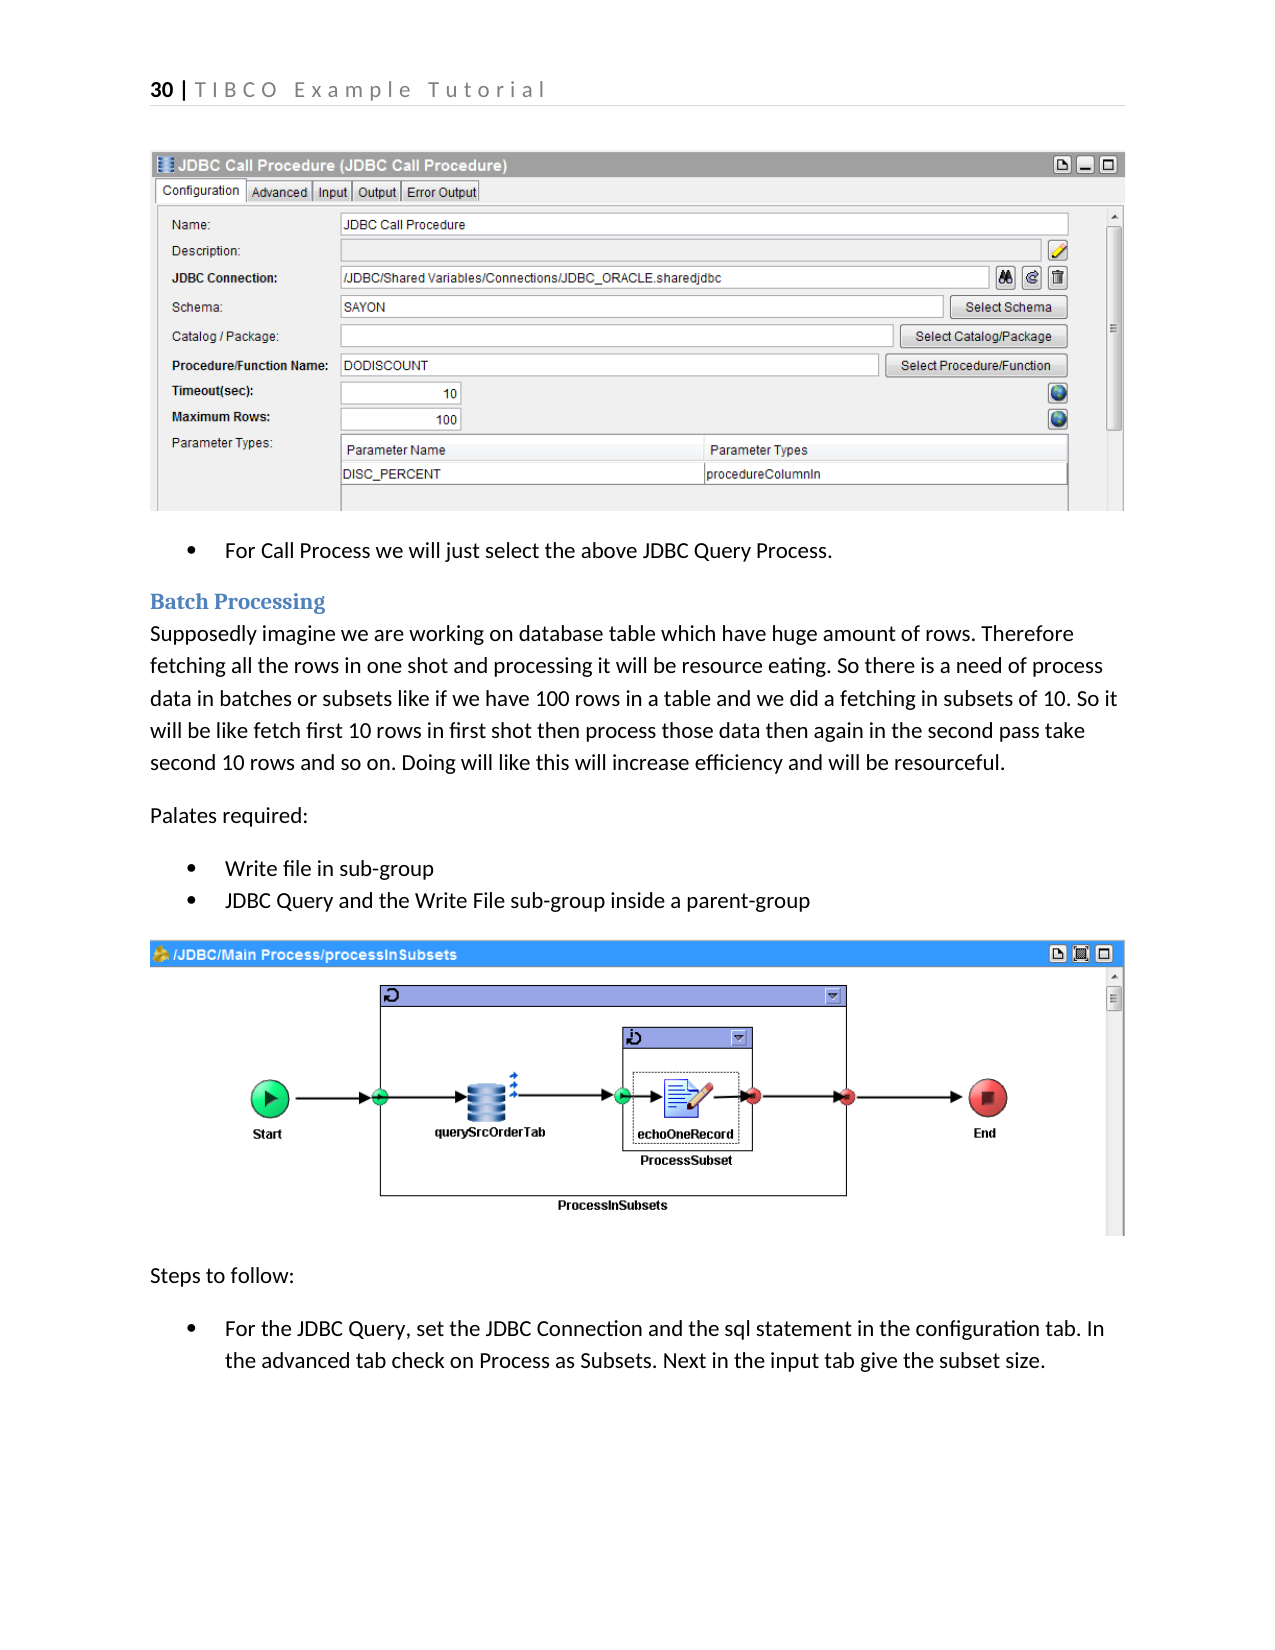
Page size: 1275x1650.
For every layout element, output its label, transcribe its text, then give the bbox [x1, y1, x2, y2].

subtitle Batch Processing [150, 589, 1125, 615]
picture [150, 939, 1125, 1236]
text Steps to follow: [150, 1261, 1125, 1289]
picture [150, 150, 1125, 511]
list Write file in sub-group [187, 854, 1125, 882]
list JDBC Query and the Write File sub-group inside a parent-group [187, 886, 1125, 914]
list For Call Process we will just select the above JDBC Query Process. [187, 536, 1125, 564]
text Palates required: [150, 801, 1125, 829]
text Supposedly imagine we are working on database table which have huge amount of rows. Therefore fetching all the rows in one shot and processing it will be resource eating. So there is a need of process data in batches or subsets like if we have 100 rows in a table and we did a fetching in subsets of 10. So it will be like fetch first 10 rows in first shot then process those data then again in the second pass take second 10 rows and so on. Doing will like this will increase efficiency and will be resourceful. [150, 619, 1125, 776]
list For the JDBC Query, set the JDBC Connection and the sql statement in the configuration tab. In the advanced tab check on Process as Subsets. Next in the input tab give the subset size. [187, 1314, 1125, 1374]
